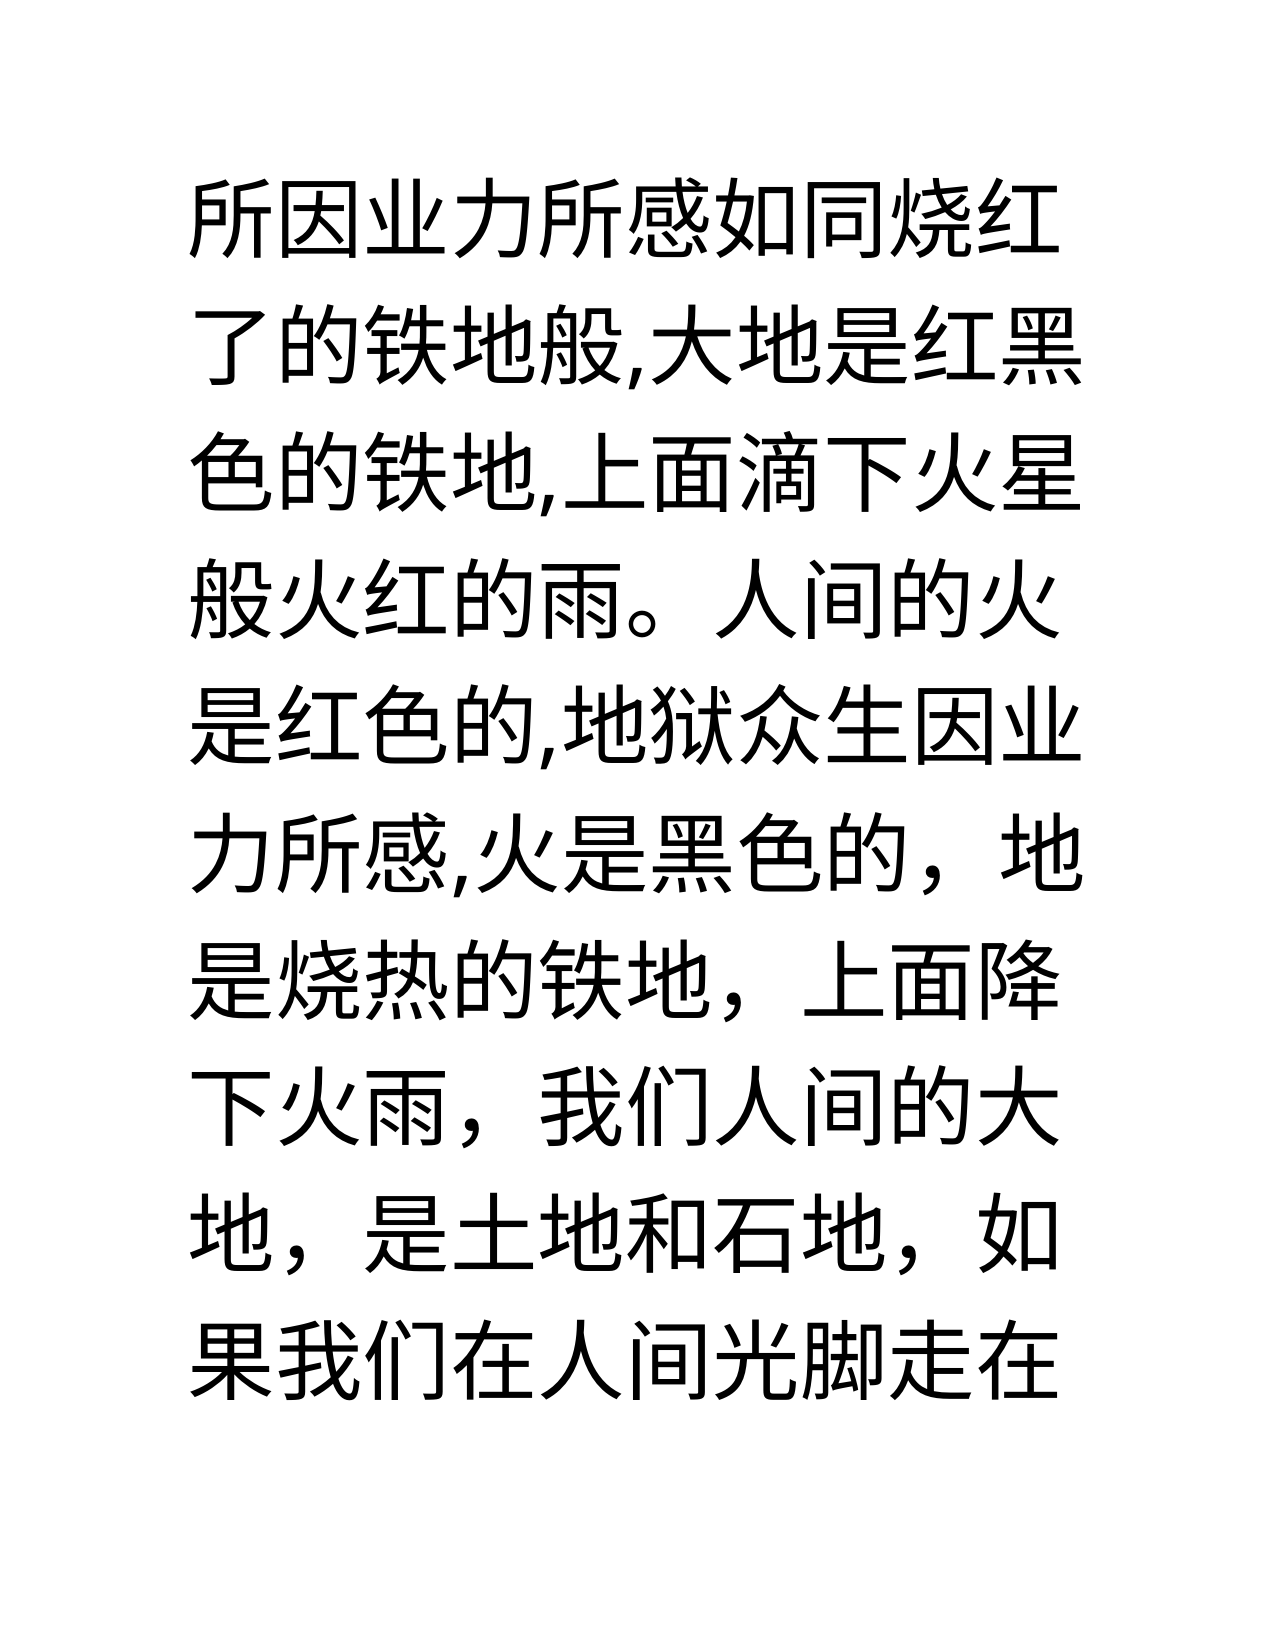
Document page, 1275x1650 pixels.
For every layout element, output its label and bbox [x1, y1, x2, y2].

text [187, 150, 1087, 1418]
